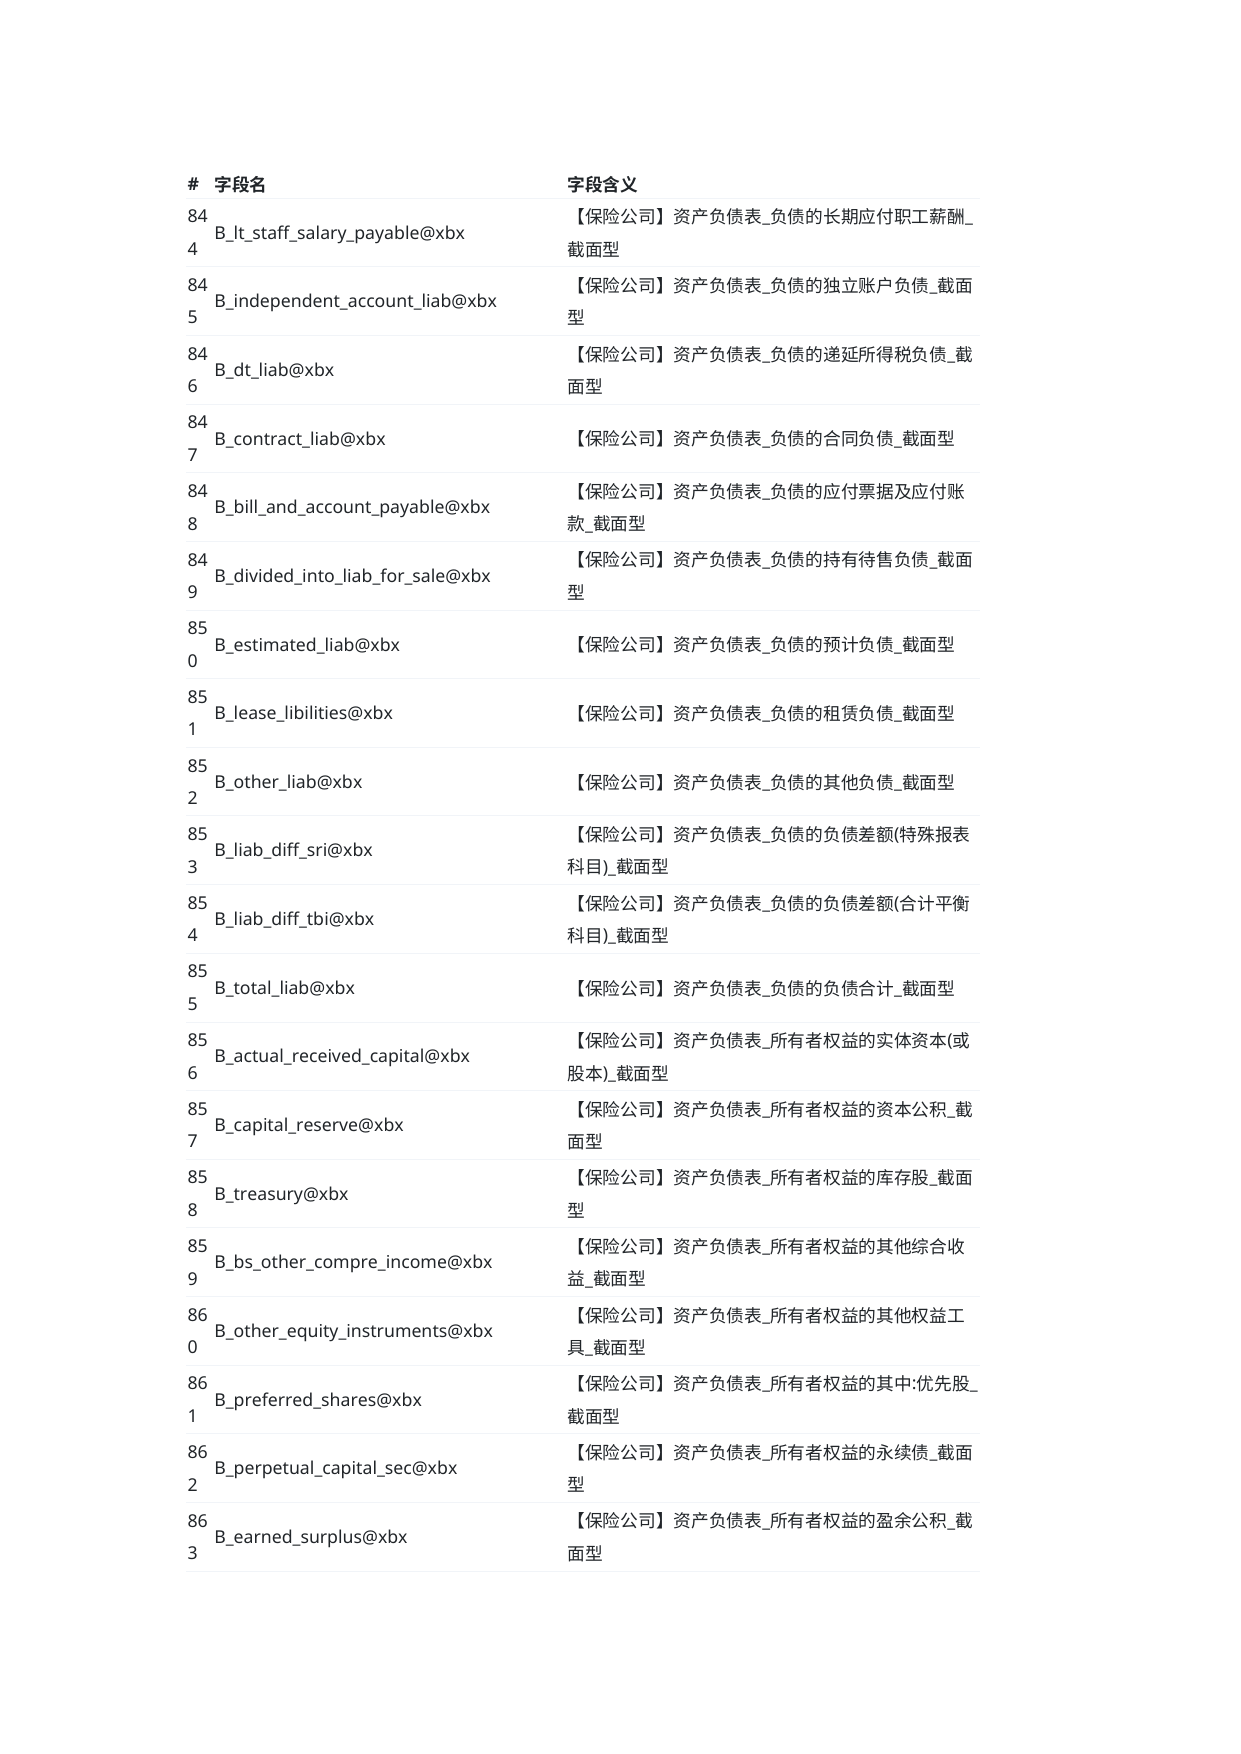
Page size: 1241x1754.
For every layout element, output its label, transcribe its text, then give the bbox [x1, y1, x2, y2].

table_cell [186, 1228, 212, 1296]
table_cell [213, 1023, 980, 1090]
table_header 字段名 [213, 162, 566, 198]
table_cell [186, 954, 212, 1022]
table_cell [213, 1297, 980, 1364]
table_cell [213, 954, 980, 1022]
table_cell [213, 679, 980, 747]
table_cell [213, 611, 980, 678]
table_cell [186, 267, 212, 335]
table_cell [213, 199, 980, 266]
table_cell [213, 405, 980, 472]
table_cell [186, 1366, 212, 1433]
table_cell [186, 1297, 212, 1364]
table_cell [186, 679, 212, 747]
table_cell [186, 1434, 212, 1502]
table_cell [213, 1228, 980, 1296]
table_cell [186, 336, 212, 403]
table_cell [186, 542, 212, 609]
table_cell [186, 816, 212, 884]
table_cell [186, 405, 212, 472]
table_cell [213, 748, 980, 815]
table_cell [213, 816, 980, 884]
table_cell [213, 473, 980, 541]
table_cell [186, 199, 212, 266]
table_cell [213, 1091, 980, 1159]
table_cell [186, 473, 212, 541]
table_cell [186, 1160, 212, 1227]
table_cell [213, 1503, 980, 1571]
table_header # [186, 162, 212, 198]
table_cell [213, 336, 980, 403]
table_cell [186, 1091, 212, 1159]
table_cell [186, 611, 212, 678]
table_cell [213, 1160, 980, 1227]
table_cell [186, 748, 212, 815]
table_header 字段含义 [566, 162, 980, 198]
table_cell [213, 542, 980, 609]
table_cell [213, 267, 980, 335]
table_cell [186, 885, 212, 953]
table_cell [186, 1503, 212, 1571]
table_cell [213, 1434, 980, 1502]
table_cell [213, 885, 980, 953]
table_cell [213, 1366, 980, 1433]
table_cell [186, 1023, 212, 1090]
